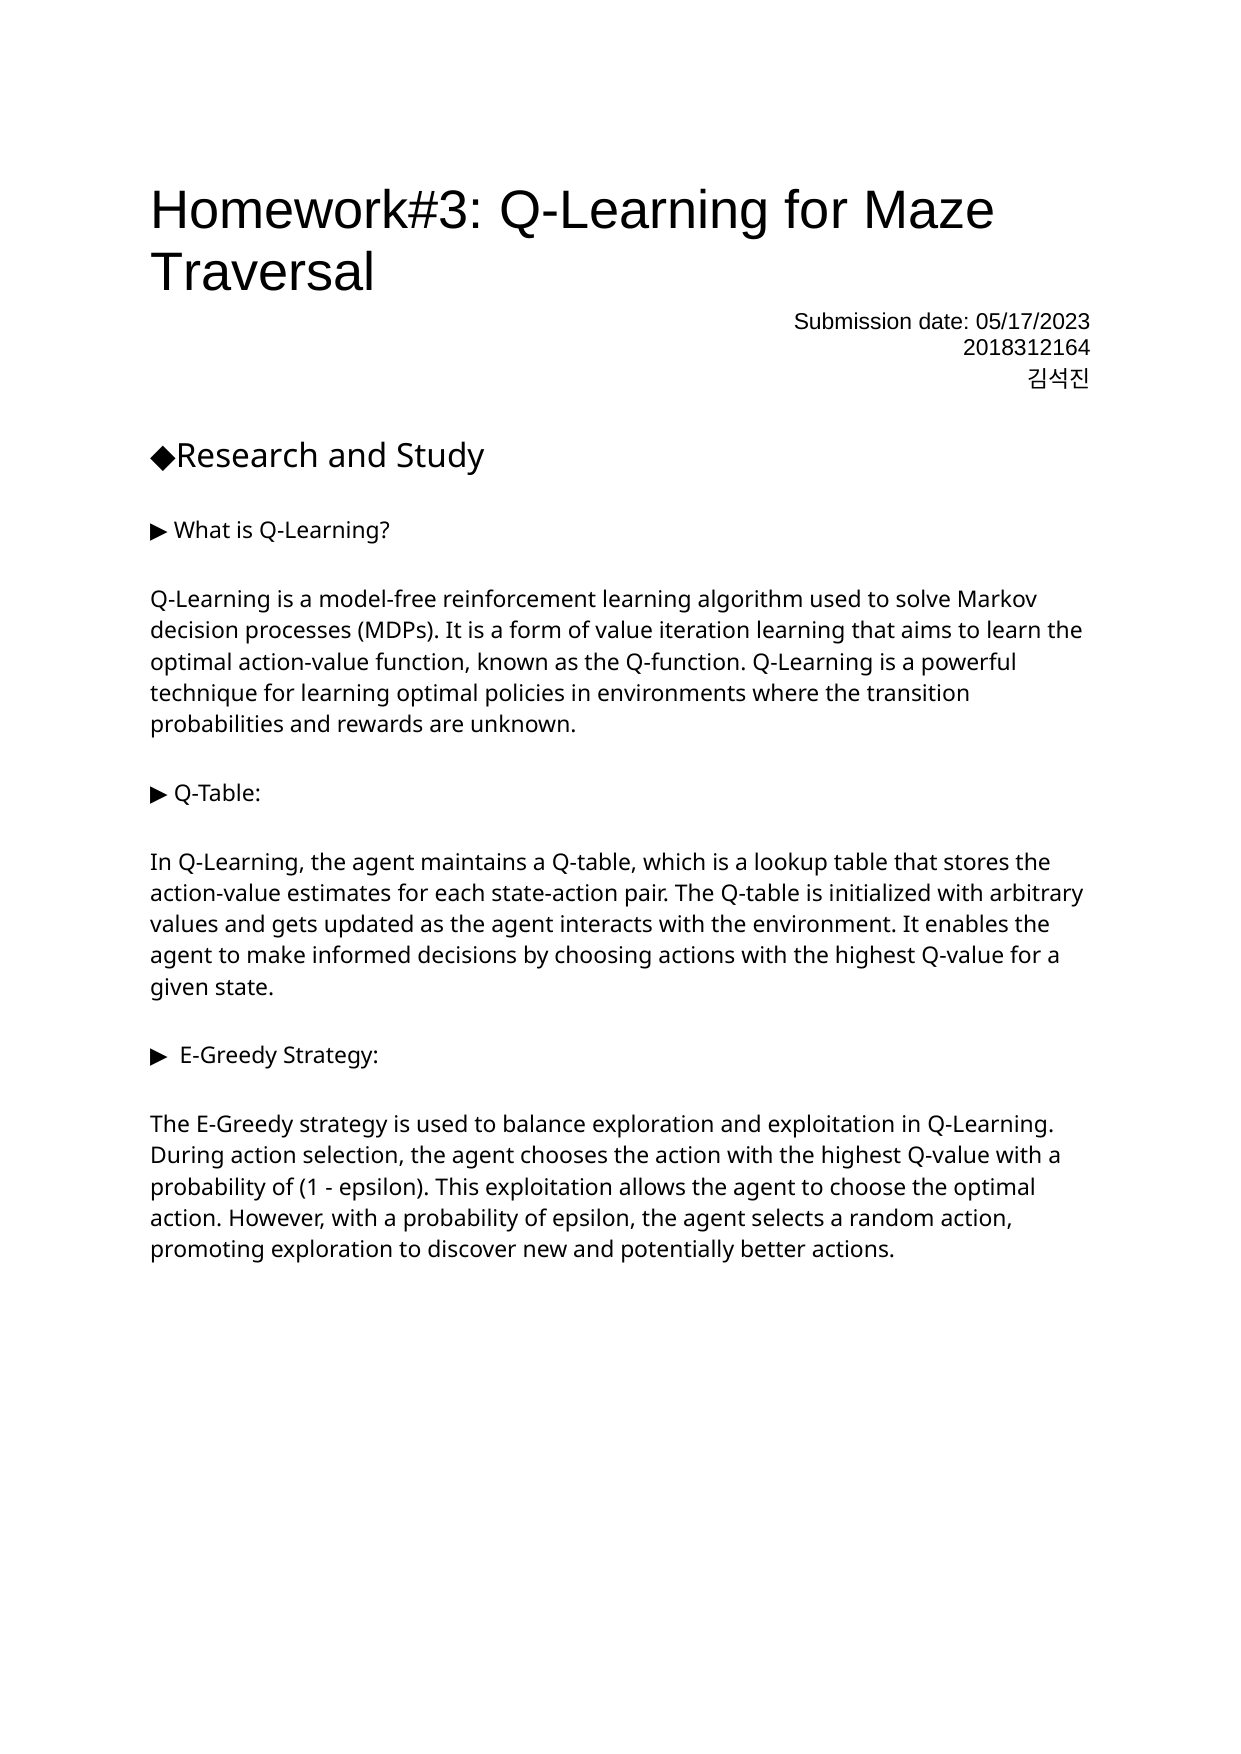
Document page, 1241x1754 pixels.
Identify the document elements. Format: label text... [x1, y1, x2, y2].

text ◆Research and Study [150, 431, 1090, 477]
text Q-Learning is a model-free reinforcement learning algorithm used to solve Markov decision processes (MDPs). It is a form of value iteration learning that aims to learn the optimal action-value function, known as the Q-function. Q-Learning is a powerful technique for learning optimal policies in environments where the transition probabilities and rewards are unknown. [150, 583, 1090, 739]
text 김석진 [150, 361, 1090, 394]
text ▶ Q-Table: [150, 777, 1090, 808]
text Homework#3: Q-Learning for Maze Traversal [150, 177, 1090, 302]
text In Q-Learning, the agent maintains a Q-table, which is a lookup table that stores the action-value estimates for each state-action pair. The Q-table is initialized with arbitrary values and gets updated as the agent interacts with the environment. It enables the agent to make informed decisions by choosing actions with the highest Q-value for a given state. [150, 846, 1090, 1002]
text 2018312164 [150, 334, 1090, 361]
text The E-Greedy strategy is used to balance exploration and exploitation in Q-Learning. During action selection, the agent chooses the action with the highest Q-value with a probability of (1 - epsilon). This exploitation allows the agent to choose the optimal action. However, with a probability of epsilon, the agent selects a random action, promoting exploration to discover new and potentially better actions. [150, 1108, 1090, 1264]
text ▶ E-Greedy Strategy: [150, 1039, 1090, 1071]
text Submission date: 05/17/2023 [150, 308, 1090, 334]
text ▶ What is Q-Learning? [150, 514, 1090, 546]
